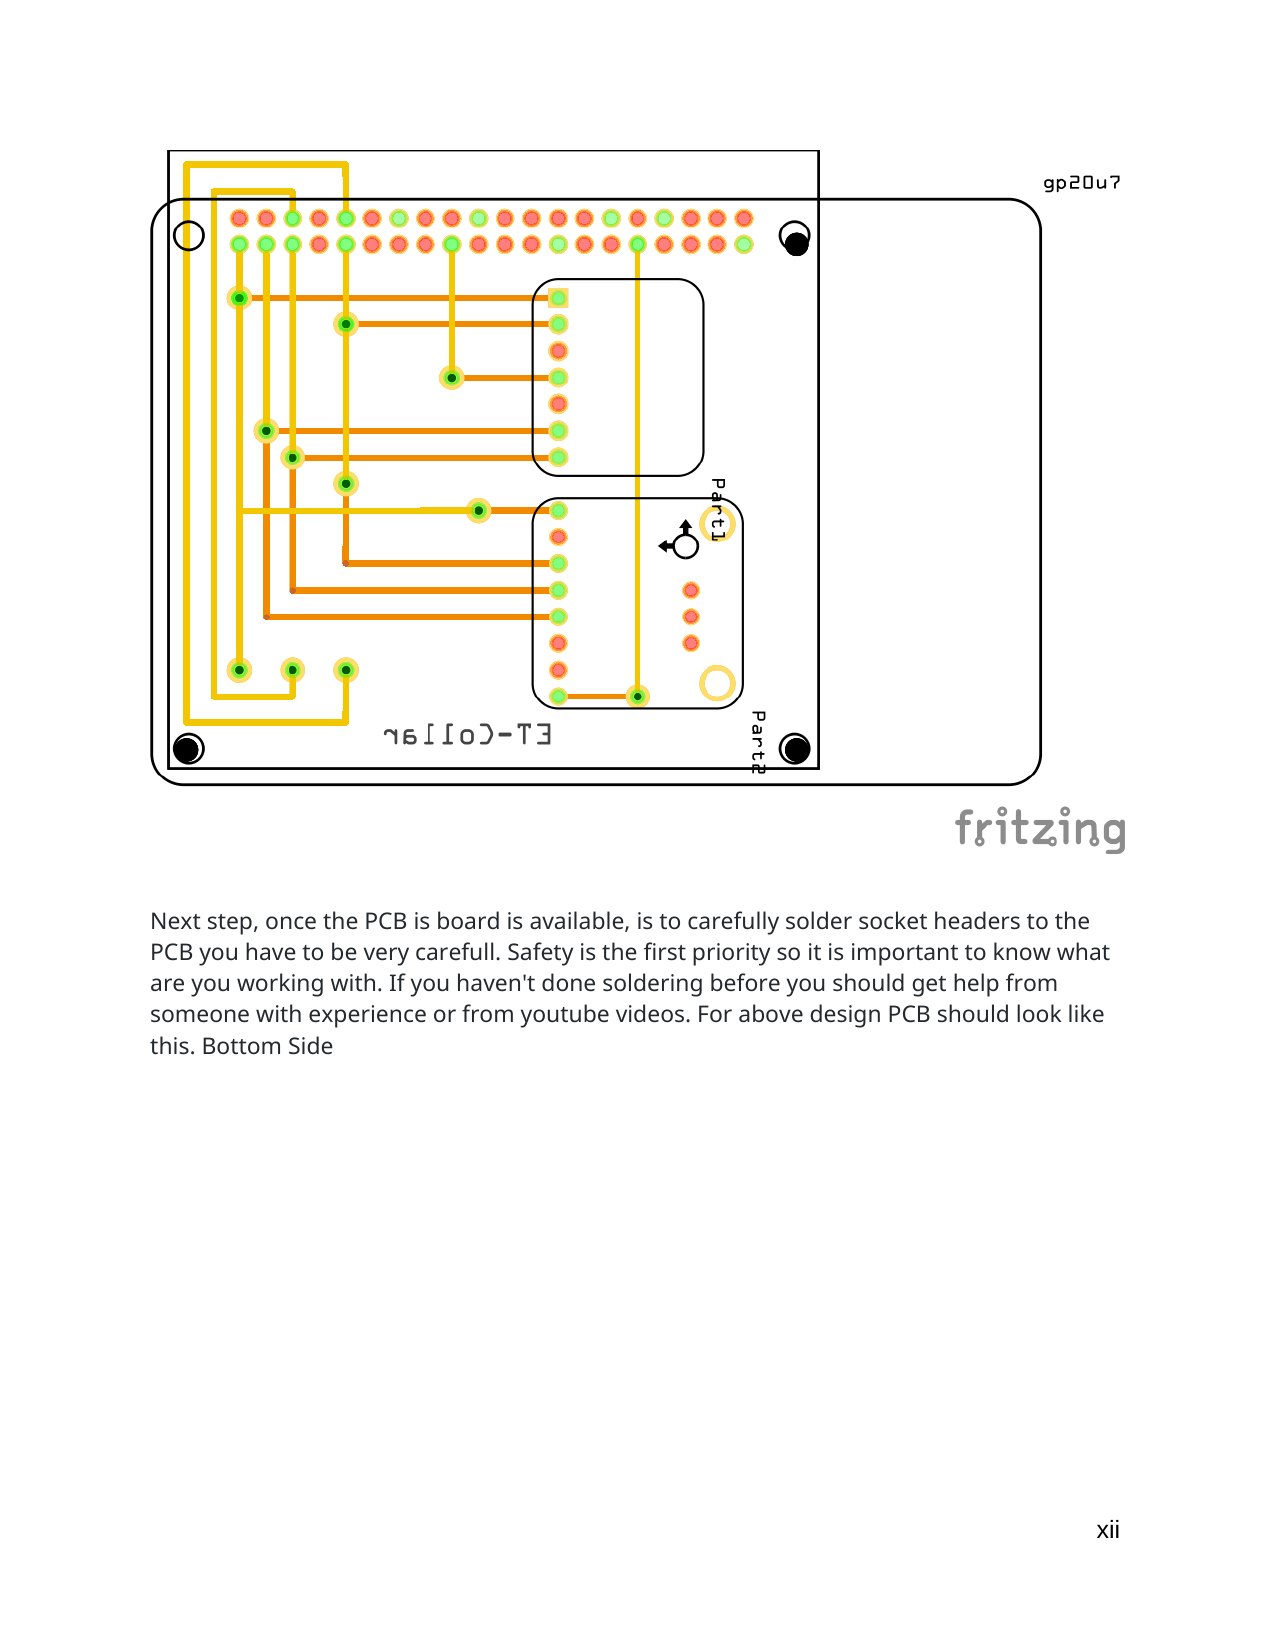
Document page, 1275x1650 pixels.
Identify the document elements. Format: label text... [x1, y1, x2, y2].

picture [150, 150, 1125, 854]
text Next step, once the PCB is board is available, is to carefully solder socket headers to the PCB you have to be very carefull. Safety is the first priority so it is important to know what are you working with. If you haven't done soldering before you should get help from someone with experience or from youtube videos. For above design PCB should look like this. Bottom Side [150, 904, 1125, 1061]
